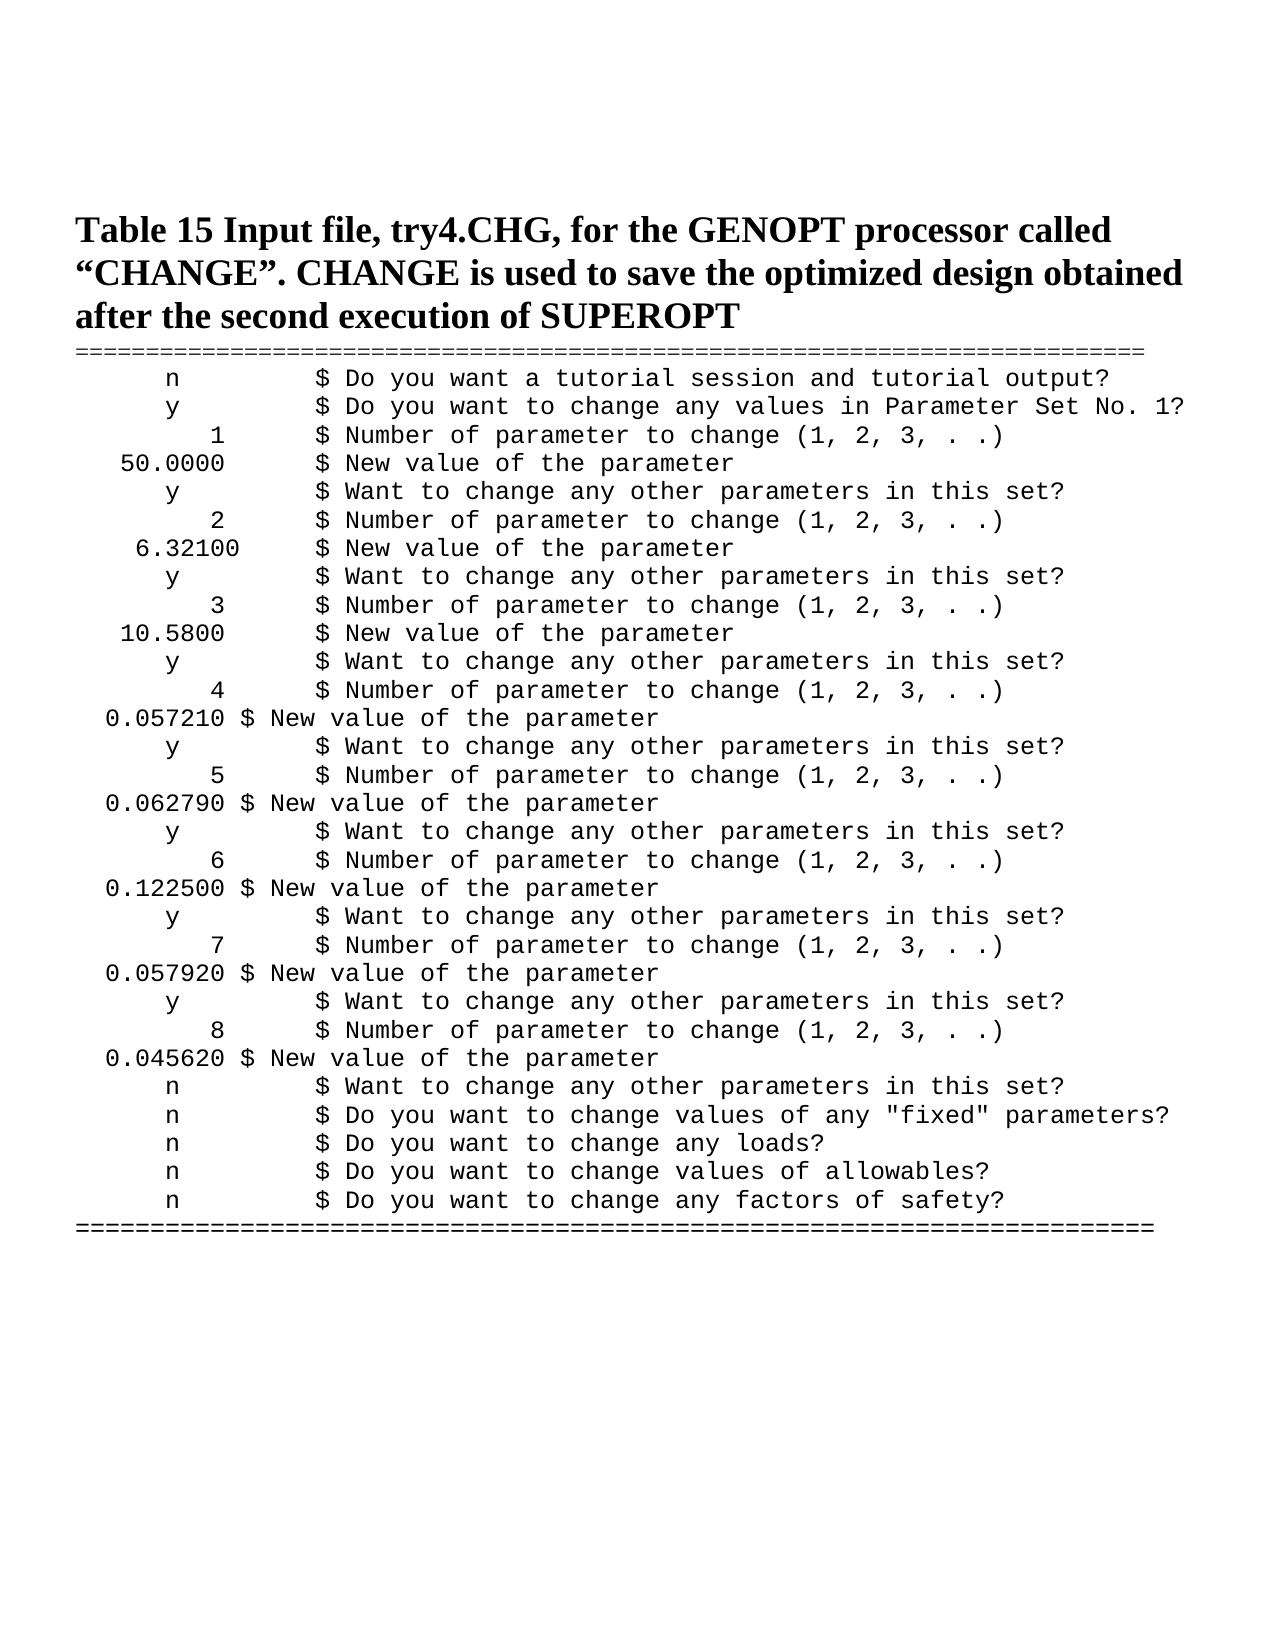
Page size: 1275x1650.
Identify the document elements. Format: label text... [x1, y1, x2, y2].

text y $ Want to change any other parameters in this set? [75, 734, 1200, 762]
text 0.057210 $ New value of the parameter [75, 706, 1200, 734]
text 3 $ Number of parameter to change (1, 2, 3, . .) [75, 592, 1200, 621]
text y $ Want to change any other parameters in this set? [75, 904, 1200, 932]
text 10.5800 $ New value of the parameter [75, 621, 1200, 649]
text n $ Do you want to change values of any "fixed" parameters? [75, 1102, 1200, 1131]
text 4 $ Number of parameter to change (1, 2, 3, . .) [75, 677, 1200, 706]
text n $ Do you want a tutorial session and tutorial output? [75, 366, 1200, 394]
text y $ Want to change any other parameters in this set? [75, 989, 1200, 1017]
text 0.057920 $ New value of the parameter [75, 961, 1200, 989]
text 2 $ Number of parameter to change (1, 2, 3, . .) [75, 507, 1200, 536]
text n $ Do you want to change any loads? [75, 1131, 1200, 1159]
text 6 $ Number of parameter to change (1, 2, 3, . .) [75, 847, 1200, 876]
text y $ Want to change any other parameters in this set? [75, 564, 1200, 592]
text n $ Want to change any other parameters in this set? [75, 1074, 1200, 1102]
text y $ Do you want to change any values in Parameter Set No. 1? [75, 394, 1200, 422]
text y $ Want to change any other parameters in this set? [75, 479, 1200, 507]
text ======================================================================== [75, 1216, 1200, 1244]
text 50.0000 $ New value of the parameter [75, 451, 1200, 479]
text 5 $ Number of parameter to change (1, 2, 3, . .) [75, 762, 1200, 791]
text 7 $ Number of parameter to change (1, 2, 3, . .) [75, 932, 1200, 961]
text 0.062790 $ New value of the parameter [75, 791, 1200, 819]
text ============================================================================ [75, 337, 1200, 366]
text y $ Want to change any other parameters in this set? [75, 819, 1200, 847]
text 8 $ Number of parameter to change (1, 2, 3, . .) [75, 1017, 1200, 1046]
text 6.32100 $ New value of the parameter [75, 536, 1200, 564]
text 0.045620 $ New value of the parameter [75, 1046, 1200, 1074]
text 0.122500 $ New value of the parameter [75, 876, 1200, 904]
text Table 15 Input file, try4.CHG, for the GENOPT processor called “CHANGE”. CHANGE is used to save the optimized design obtained after the second execution of SUPEROPT [75, 207, 1200, 337]
text n $ Do you want to change any factors of safety? [75, 1187, 1200, 1216]
text y $ Want to change any other parameters in this set? [75, 649, 1200, 677]
text n $ Do you want to change values of allowables? [75, 1159, 1200, 1187]
text 1 $ Number of parameter to change (1, 2, 3, . .) [75, 422, 1200, 451]
